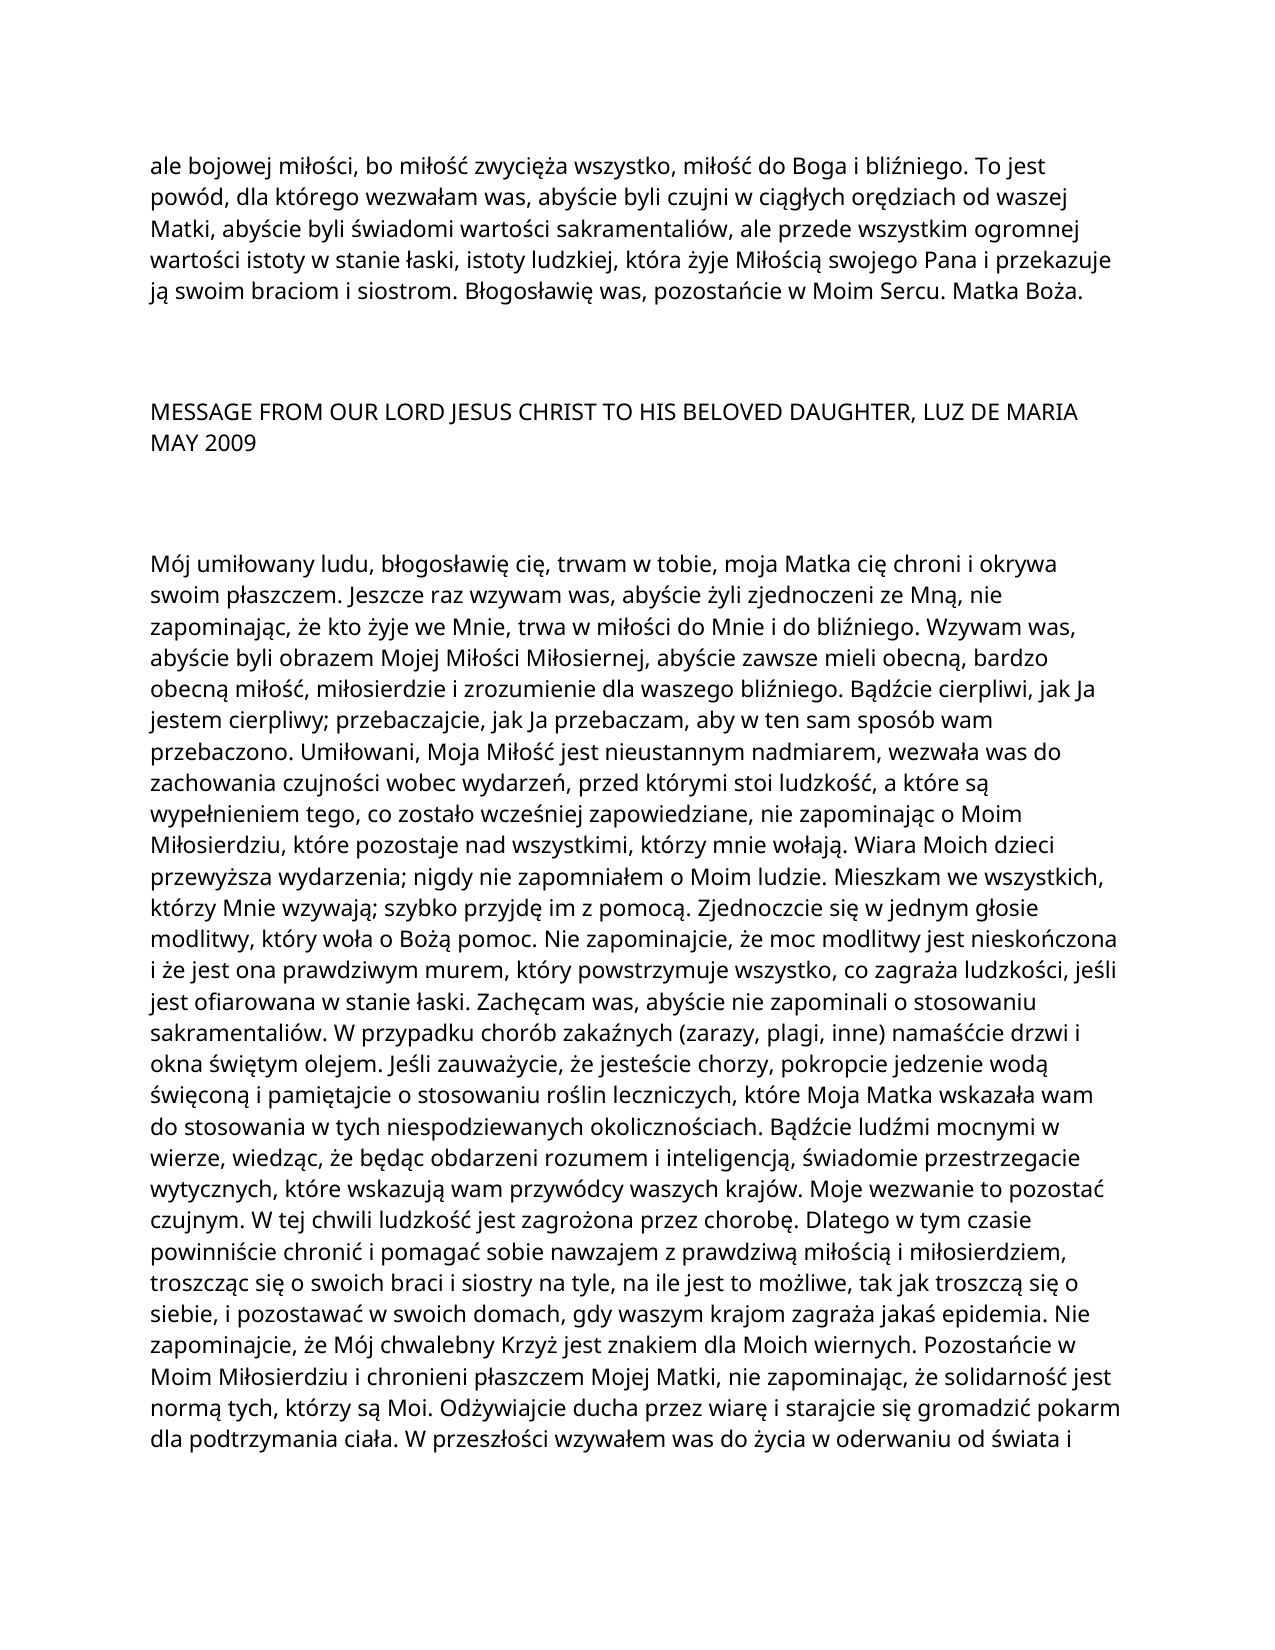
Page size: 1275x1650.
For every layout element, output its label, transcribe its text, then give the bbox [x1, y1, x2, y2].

text MESSAGE FROM OUR LORD JESUS CHRIST TO HIS BELOVED DAUGHTER, LUZ DE MARIA MAY 2009 [150, 396, 1125, 458]
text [150, 150, 1125, 306]
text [150, 548, 1125, 1454]
